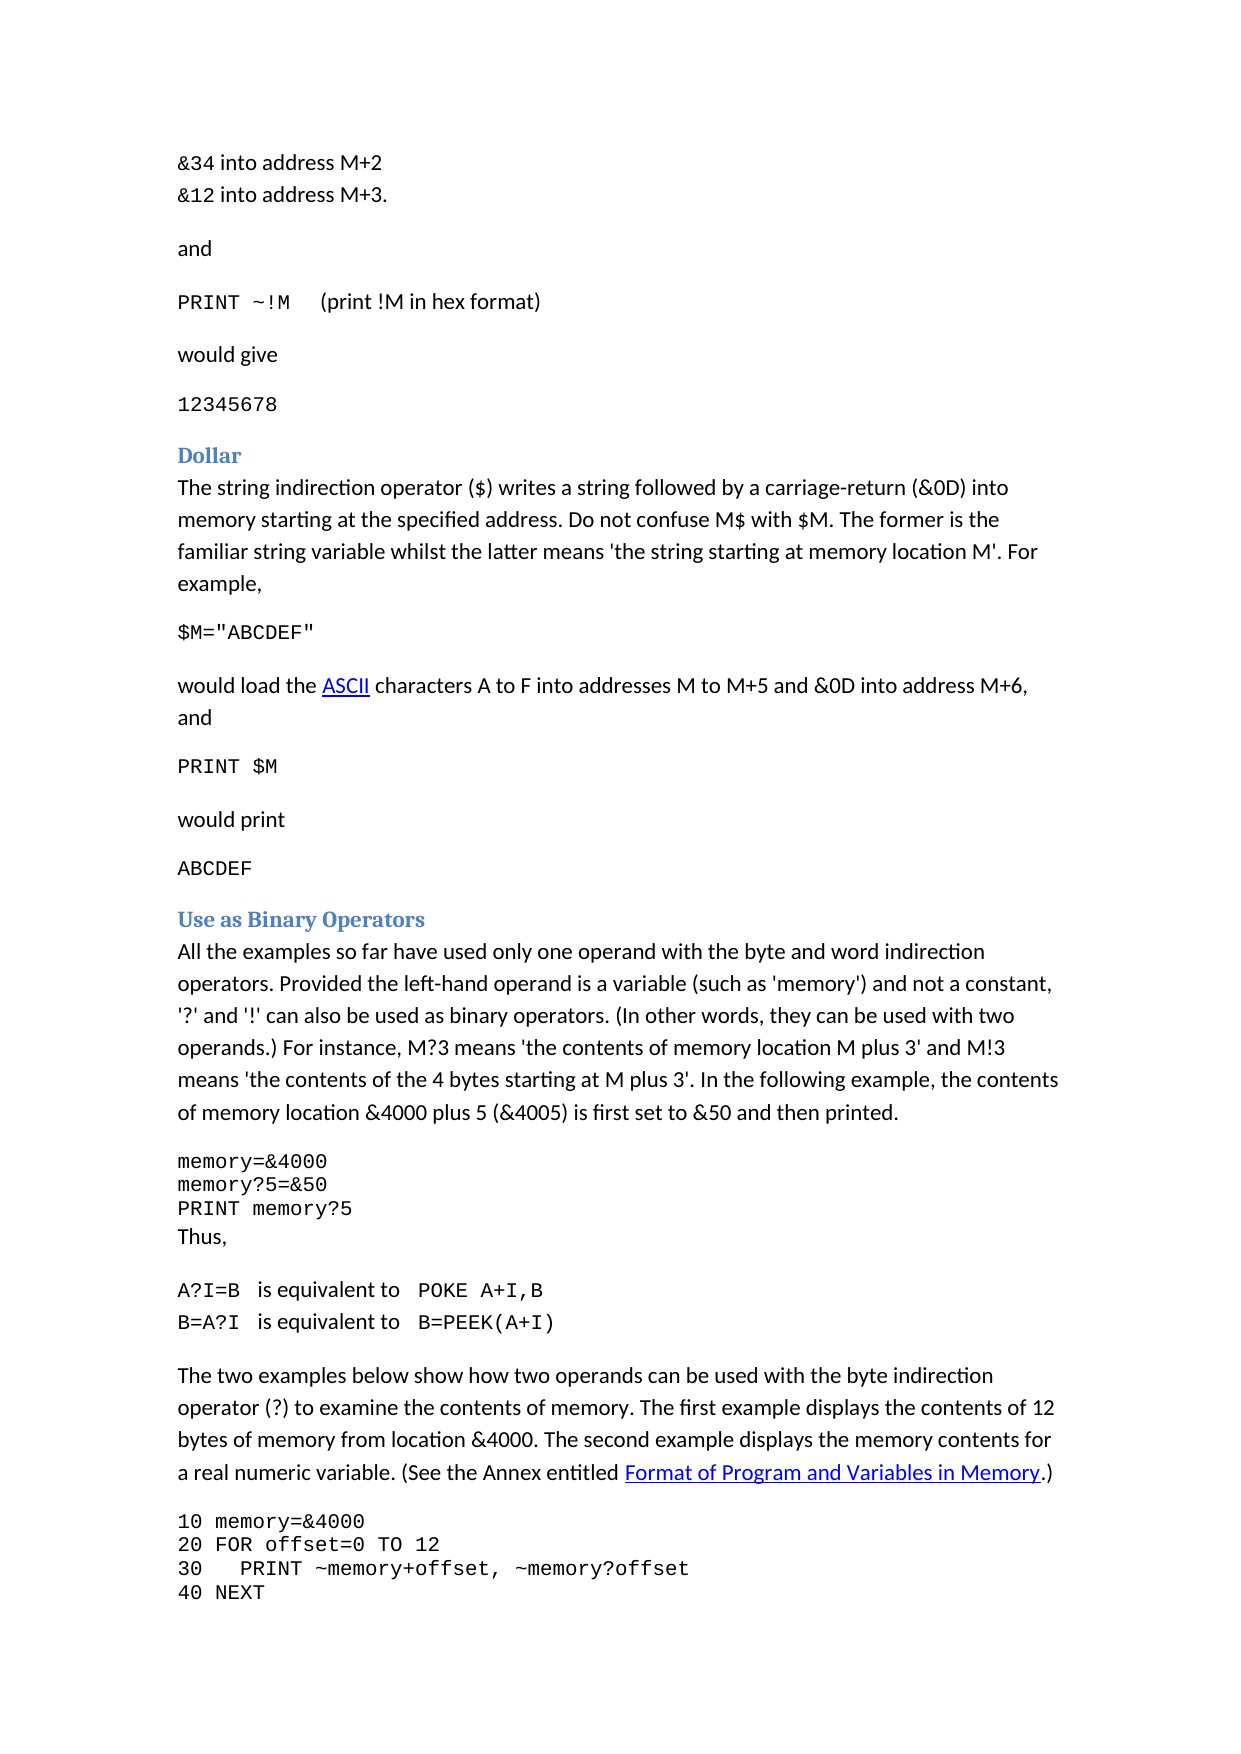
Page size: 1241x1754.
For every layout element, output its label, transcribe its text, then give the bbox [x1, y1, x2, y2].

text PRINT $M [177, 756, 1063, 780]
text The string indirection operator ($) writes a string followed by a carriage-return (&0D) into memory starting at the specified address. Do not confuse M$ with $M. The former is the familiar string variable whilst the latter means 'the string starting at memory location M'. For example, [177, 473, 1063, 597]
text 10 memory=&4000 [177, 1511, 1063, 1534]
text A?I=B is equivalent to POKE A+I,B B=A?I is equivalent to B=PEEK(A+I) [177, 1275, 1063, 1336]
text and [177, 234, 1063, 262]
text $M="ABCDEF" [177, 622, 1063, 646]
text PRINT ~!M (print !M in hex format) [177, 287, 1063, 316]
text memory=&4000 [177, 1151, 1063, 1174]
text would give [177, 341, 1063, 369]
text PRINT memory?5 [177, 1198, 1063, 1222]
text 40 NEXT [177, 1582, 1063, 1605]
text would print [177, 805, 1063, 833]
subtitle Dollar [177, 442, 1063, 469]
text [177, 148, 1063, 209]
text All the examples so far have used only one operand with the byte and word indirection operators. Provided the left-hand operand is a variable (such as 'memory') and not a constant, '?' and '!' can also be used as binary operators. (In other words, they can be used with two operands.) For instance, M?3 means 'the contents of memory location M plus 3' and M!3 means 'the contents of the 4 bytes starting at M plus 3'. In the following example, the contents of memory location &4000 plus 5 (&4005) is first set to &50 and then printed. [177, 937, 1063, 1126]
text memory?5=&50 [177, 1174, 1063, 1198]
text 30 PRINT ~memory+offset, ~memory?offset [177, 1558, 1063, 1582]
text The two examples below show how two operands can be used with the byte indirection operator (?) to examine the contents of memory. The first example displays the contents of 12 bytes of memory from location &4000. The second example displays the memory contents for a real numeric variable. (See the Annex entitled Format of Program and Variables in Memory.) [177, 1361, 1063, 1486]
text ABCDEF [177, 858, 1063, 882]
text 12345678 [177, 394, 1063, 417]
text 20 FOR offset=0 TO 12 [177, 1534, 1063, 1558]
text would load the ASCII characters A to F into addresses M to M+5 and &0D into address M+6, and [177, 671, 1063, 731]
text Thus, [177, 1222, 1063, 1250]
subtitle Use as Binary Operators [177, 907, 1063, 933]
